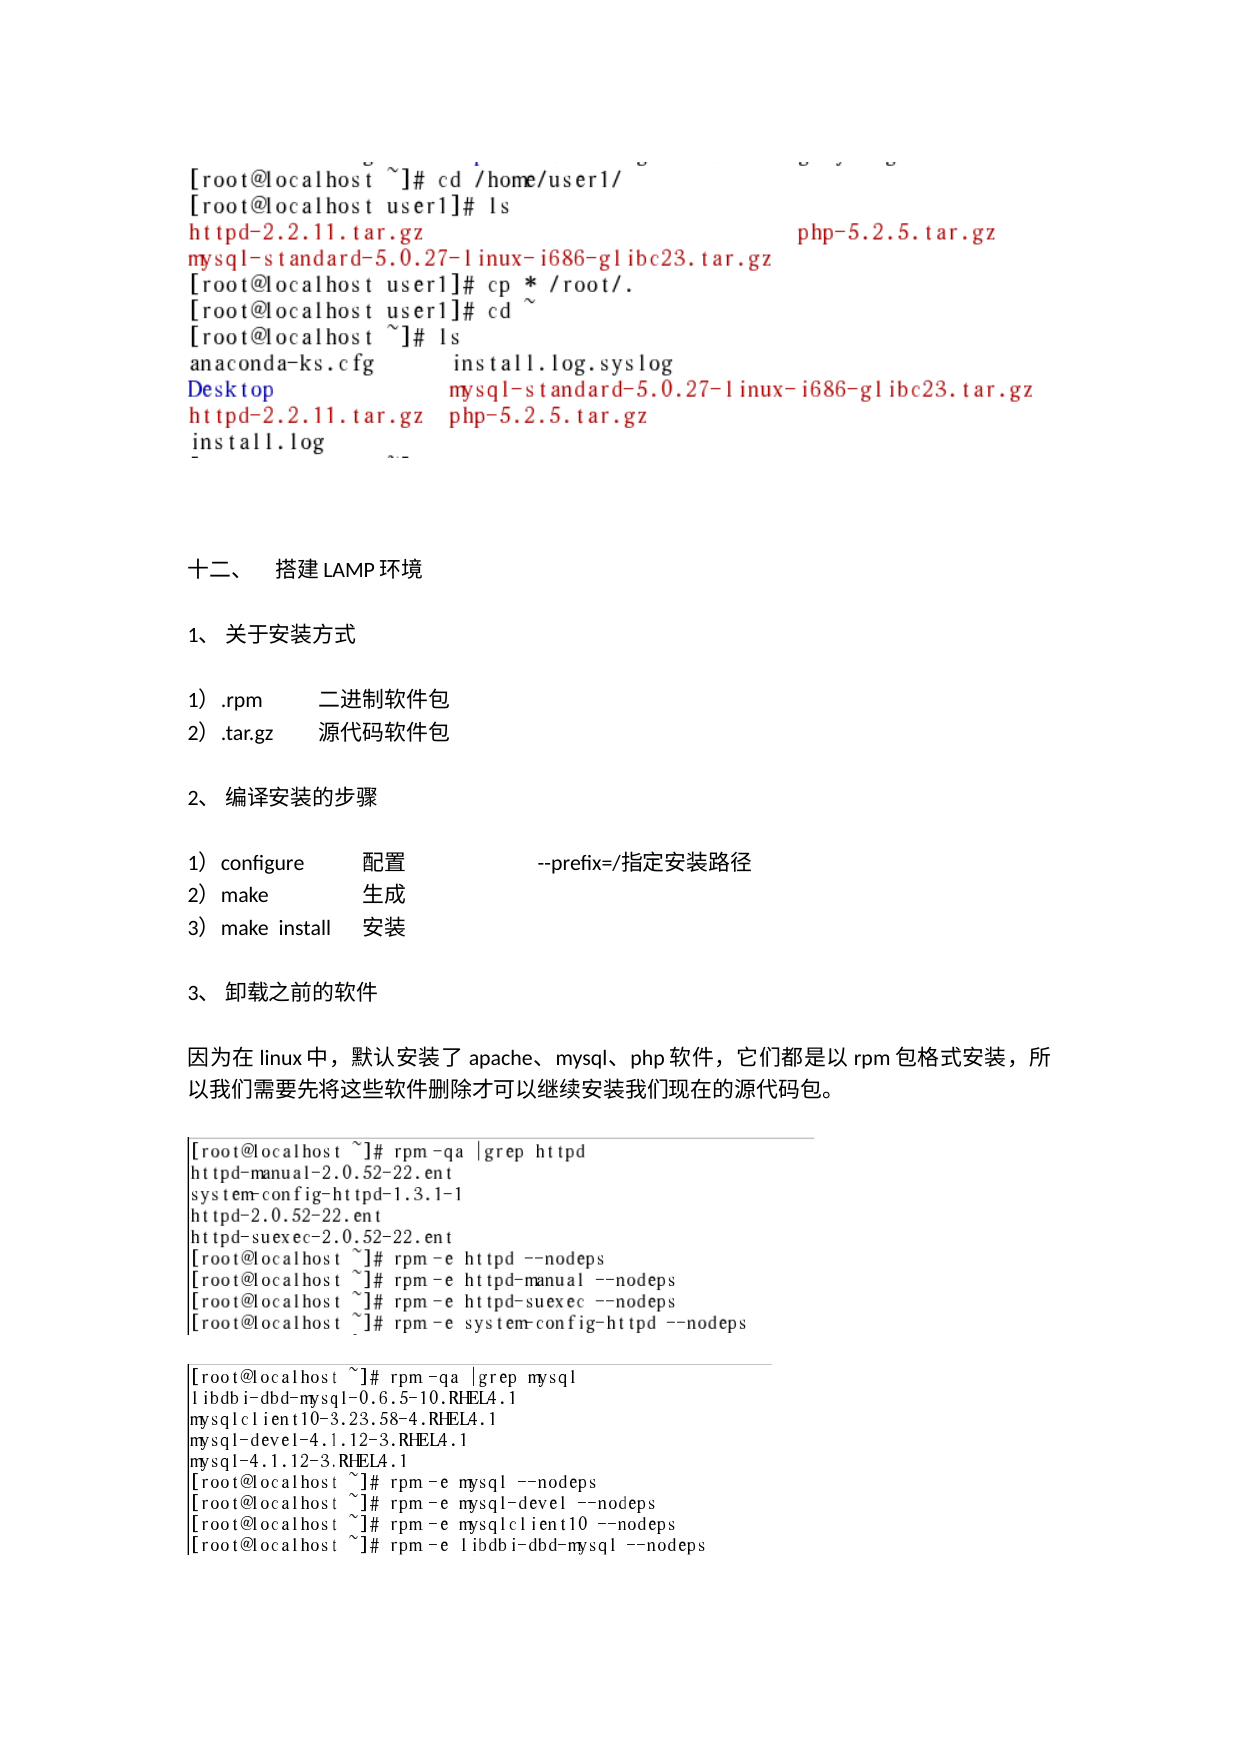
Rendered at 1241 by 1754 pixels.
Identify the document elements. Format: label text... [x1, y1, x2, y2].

list 关于安装方式 [187, 617, 1053, 649]
text 3）make install 安装 [187, 909, 1053, 942]
picture [187, 162, 1053, 458]
text 1）.rpm 二进制软件包 [187, 682, 1053, 714]
text 2）make 生成 [187, 877, 1053, 909]
picture [187, 1364, 772, 1555]
list 卸载之前的软件 [187, 974, 1053, 1007]
text 2）.tar.gz 源代码软件包 [187, 714, 1053, 747]
list 编译安装的步骤 [187, 779, 1053, 812]
text 1）configure 配置 --prefix=/指定安装路径 [187, 844, 1053, 877]
list 搭建LAMP环境 [187, 552, 1053, 584]
text 因为在linux中，默认安装了apache、mysql、php软件，它们都是以rpm包格式安装，所以我们需要先将这些软件删除才可以继续安装我们现在的源代码包。 [187, 1039, 1053, 1104]
picture [187, 1137, 815, 1335]
